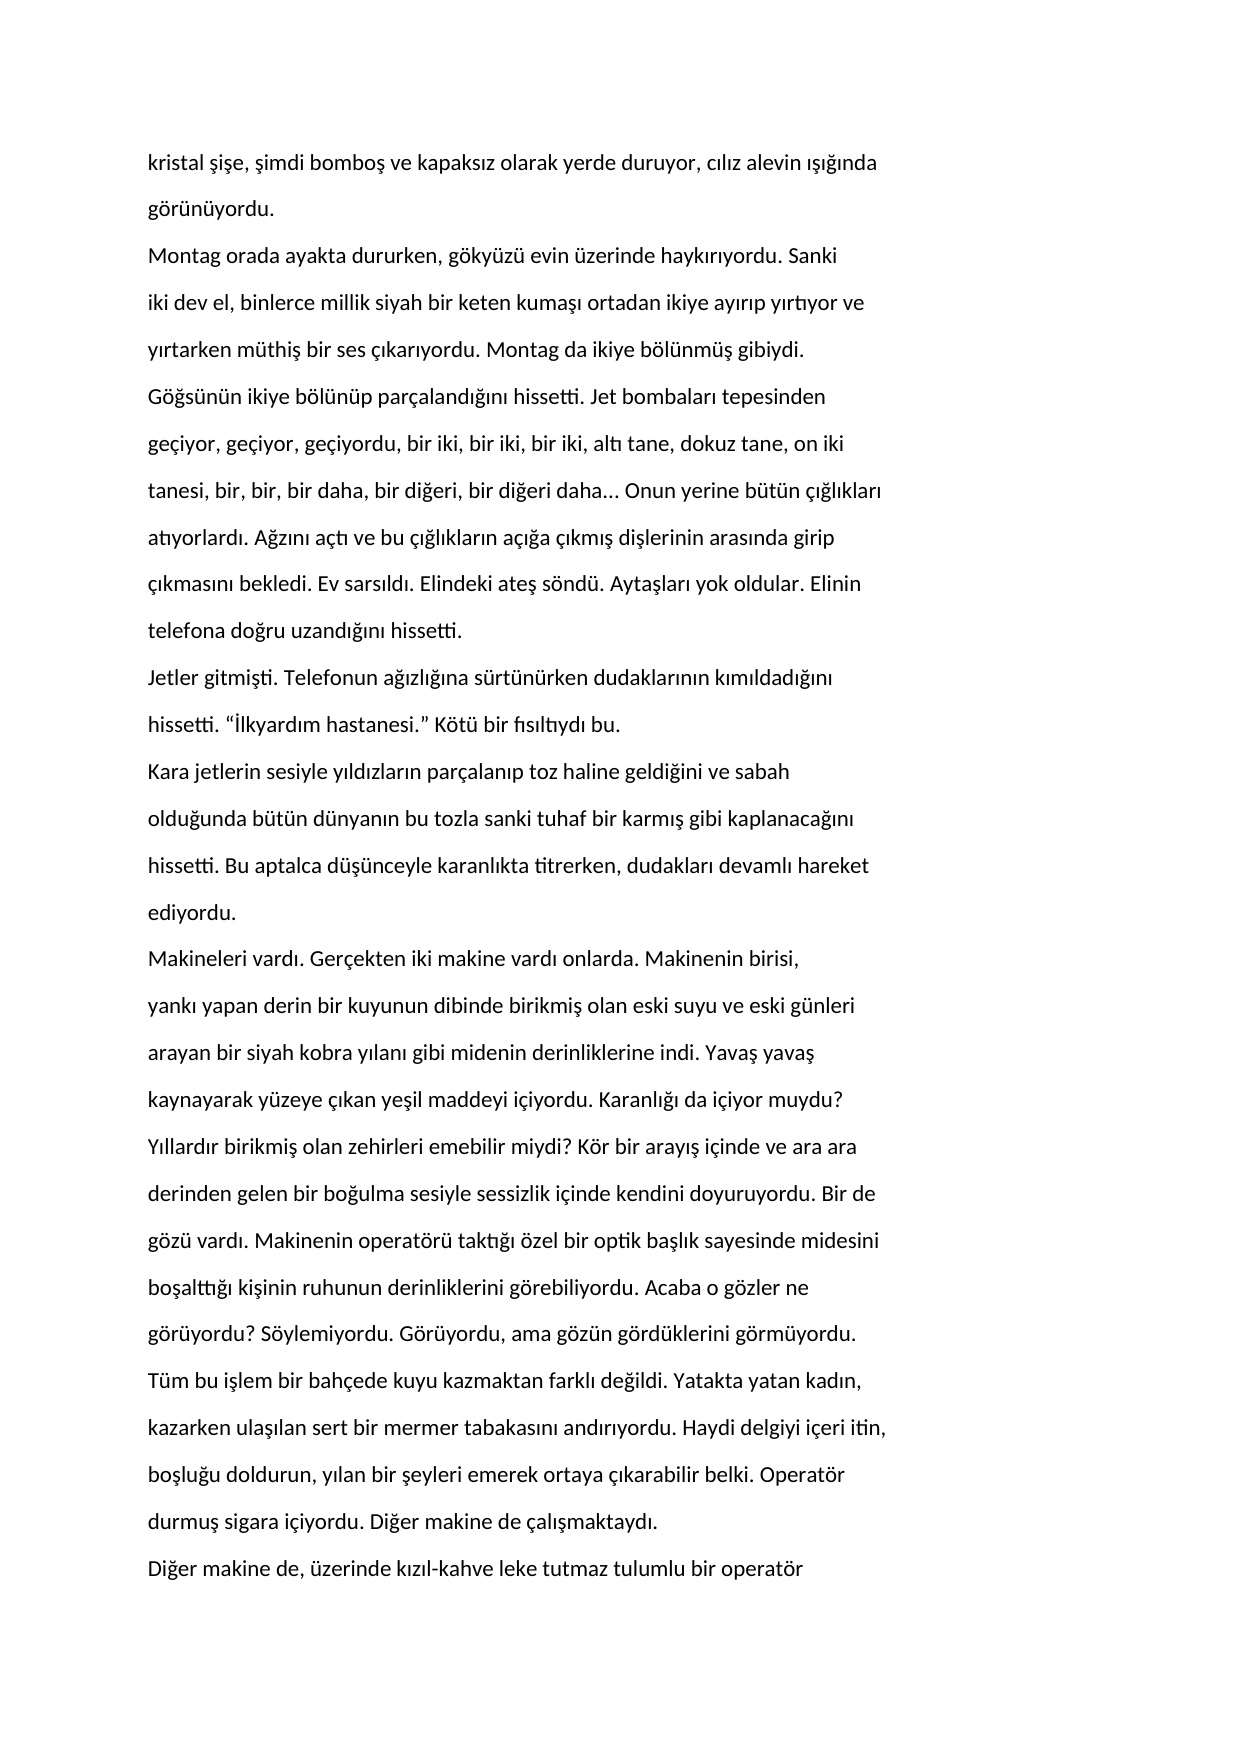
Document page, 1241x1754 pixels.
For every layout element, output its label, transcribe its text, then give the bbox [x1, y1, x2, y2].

text Kara jetlerin sesiyle yıldızların parçalanıp toz haline geldiğini ve sabah [148, 757, 1093, 785]
text arayan bir siyah kobra yılanı gibi midenin derinliklerine indi. Yavaş yavaş [148, 1038, 1093, 1066]
text olduğunda bütün dünyanın bu tozla sanki tuhaf bir karmış gibi kaplanacağını [148, 804, 1093, 832]
text gözü vardı. Makinenin operatörü taktığı özel bir optik başlık sayesinde midesini [148, 1226, 1093, 1254]
text boşalttığı kişinin ruhunun derinliklerini görebiliyordu. Acaba o gözler ne [148, 1273, 1093, 1301]
text atıyorlardı. Ağzını açtı ve bu çığlıkların açığa çıkmış dişlerinin arasında girip [148, 523, 1093, 551]
text Yıllardır birikmiş olan zehirleri emebilir miydi? Kör bir arayış içinde ve ara ara [148, 1132, 1093, 1160]
text Göğsünün ikiye bölünüp parçalandığını hissetti. Jet bombaları tepesinden [148, 382, 1093, 410]
text durmuş sigara içiyordu. Diğer makine de çalışmaktaydı. [148, 1507, 1093, 1535]
text Makineleri vardı. Gerçekten iki makine vardı onlarda. Makinenin birisi, [148, 944, 1093, 972]
text yankı yapan derin bir kuyunun dibinde birikmiş olan eski suyu ve eski günleri [148, 991, 1093, 1019]
text geçiyor, geçiyor, geçiyordu, bir iki, bir iki, bir iki, altı tane, dokuz tane, on iki [148, 429, 1093, 457]
text yırtarken müthiş bir ses çıkarıyordu. Montag da ikiye bölünmüş gibiydi. [148, 335, 1093, 363]
text çıkmasını bekledi. Ev sarsıldı. Elindeki ateş söndü. Aytaşları yok oldular. Elinin [148, 569, 1093, 597]
text kristal şişe, şimdi bomboş ve kapaksız olarak yerde duruyor, cılız alevin ışığında [148, 148, 1093, 176]
text iki dev el, binlerce millik siyah bir keten kumaşı ortadan ikiye ayırıp yırtıyor ve [148, 288, 1093, 316]
text tanesi, bir, bir, bir daha, bir diğeri, bir diğeri daha... Onun yerine bütün çığlıkları [148, 476, 1093, 504]
text kazarken ulaşılan sert bir mermer tabakasını andırıyordu. Haydi delgiyi içeri itin, [148, 1413, 1093, 1441]
text boşluğu doldurun, yılan bir şeyleri emerek ortaya çıkarabilir belki. Operatör [148, 1460, 1093, 1488]
text görünüyordu. [148, 194, 1093, 222]
text telefona doğru uzandığını hissetti. [148, 616, 1093, 644]
text Tüm bu işlem bir bahçede kuyu kazmaktan farklı değildi. Yatakta yatan kadın, [148, 1366, 1093, 1394]
text kaynayarak yüzeye çıkan yeşil maddeyi içiyordu. Karanlığı da içiyor muydu? [148, 1085, 1093, 1113]
text ediyordu. [148, 898, 1093, 926]
text görüyordu? Söylemiyordu. Görüyordu, ama gözün gördüklerini görmüyordu. [148, 1319, 1093, 1347]
text Montag orada ayakta dururken, gökyüzü evin üzerinde haykırıyordu. Sanki [148, 241, 1093, 269]
text derinden gelen bir boğulma sesiyle sessizlik içinde kendini doyuruyordu. Bir de [148, 1179, 1093, 1207]
text Diğer makine de, üzerinde kızıl-kahve leke tutmaz tulumlu bir operatör [148, 1554, 1093, 1582]
text Jetler gitmişti. Telefonun ağızlığına sürtünürken dudaklarının kımıldadığını [148, 663, 1093, 691]
text hissetti. Bu aptalca düşünceyle karanlıkta titrerken, dudakları devamlı hareket [148, 851, 1093, 879]
text hissetti. “İlkyardım hastanesi.” Kötü bir fısıltıydı bu. [148, 710, 1093, 738]
